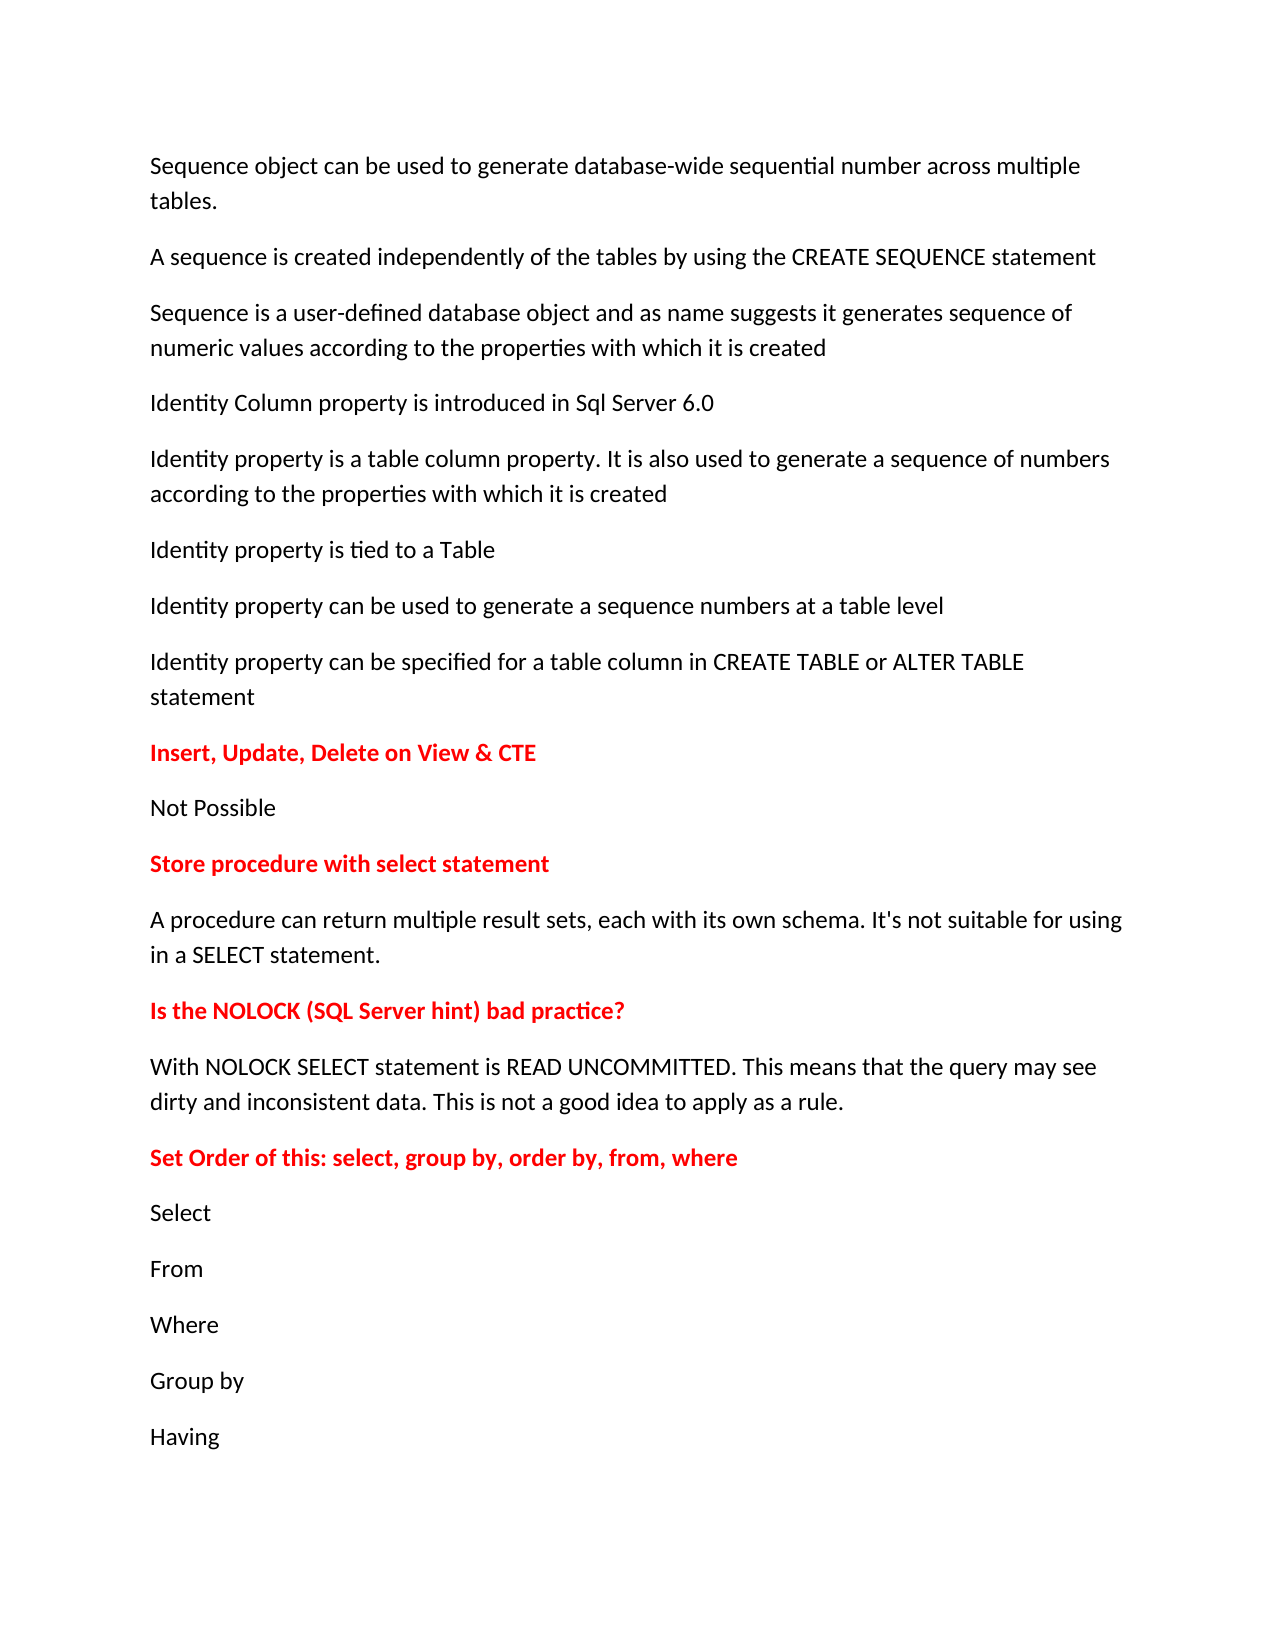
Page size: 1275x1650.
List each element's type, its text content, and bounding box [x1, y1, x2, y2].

text Having [150, 1421, 1125, 1451]
text A procedure can return multiple result sets, each with its own schema. It's not suitable for using in a SELECT statement. [150, 904, 1125, 970]
text Group by [150, 1365, 1125, 1396]
text Sequence object can be used to generate database-wide sequential number across multiple tables. [150, 150, 1125, 216]
text Not Possible [150, 792, 1125, 823]
text Insert, Update, Delete on View & CTE [150, 737, 1125, 767]
text Sequence is a user-defined database object and as name suggests it generates sequence of numeric values according to the properties with which it is created [150, 297, 1125, 362]
text A sequence is created independently of the tables by using the CREATE SEQUENCE statement [150, 241, 1125, 271]
text From [150, 1253, 1125, 1284]
text Where [150, 1309, 1125, 1340]
text Set Order of this: select, group by, order by, from, where [150, 1142, 1125, 1172]
text Identity property can be specified for a table column in CREATE TABLE or ALTER TABLE statement [150, 646, 1125, 711]
text Identity property is a table column property. It is also used to generate a sequence of numbers according to the properties with which it is created [150, 443, 1125, 509]
text Identity property is tied to a Table [150, 534, 1125, 565]
text Is the NOLOCK (SQL Server hint) bad practice? [150, 995, 1125, 1026]
text With NOLOCK SELECT statement is READ UNCOMMITTED. This means that the query may see dirty and inconsistent data. This is not a good idea to apply as a rule. [150, 1051, 1125, 1116]
text Identity Column property is introduced in Sql Server 6.0 [150, 387, 1125, 418]
text Select [150, 1197, 1125, 1228]
text Store procedure with select statement [150, 848, 1125, 879]
text Identity property can be used to generate a sequence numbers at a table level [150, 590, 1125, 621]
